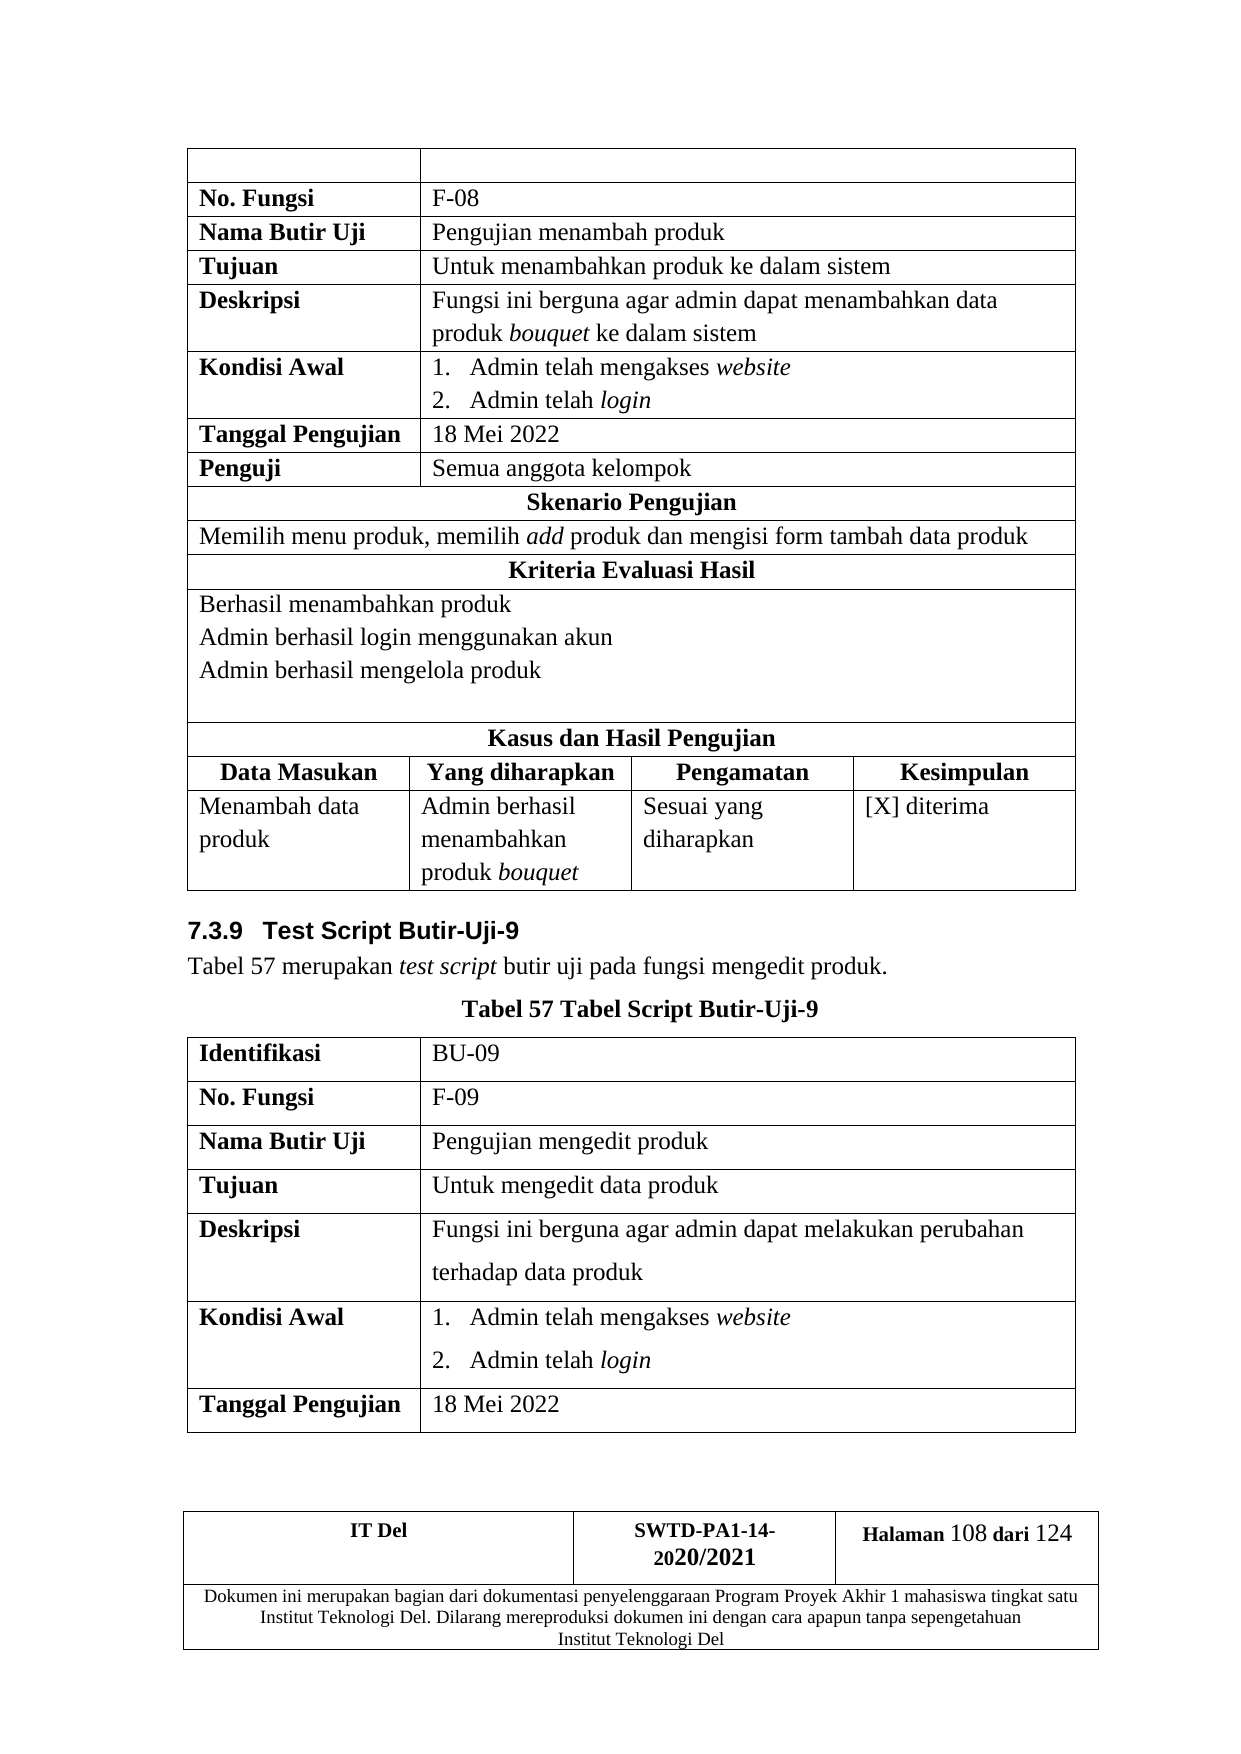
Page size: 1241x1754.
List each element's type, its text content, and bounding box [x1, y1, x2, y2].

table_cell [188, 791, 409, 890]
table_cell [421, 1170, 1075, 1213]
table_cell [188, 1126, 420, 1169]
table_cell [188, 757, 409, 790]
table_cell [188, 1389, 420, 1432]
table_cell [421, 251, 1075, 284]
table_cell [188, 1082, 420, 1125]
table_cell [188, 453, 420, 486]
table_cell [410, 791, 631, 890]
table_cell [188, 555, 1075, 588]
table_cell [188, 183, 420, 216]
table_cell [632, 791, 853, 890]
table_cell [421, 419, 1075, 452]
text Tabel 57 Tabel Script Butir-Uji-9 [187, 994, 1092, 1023]
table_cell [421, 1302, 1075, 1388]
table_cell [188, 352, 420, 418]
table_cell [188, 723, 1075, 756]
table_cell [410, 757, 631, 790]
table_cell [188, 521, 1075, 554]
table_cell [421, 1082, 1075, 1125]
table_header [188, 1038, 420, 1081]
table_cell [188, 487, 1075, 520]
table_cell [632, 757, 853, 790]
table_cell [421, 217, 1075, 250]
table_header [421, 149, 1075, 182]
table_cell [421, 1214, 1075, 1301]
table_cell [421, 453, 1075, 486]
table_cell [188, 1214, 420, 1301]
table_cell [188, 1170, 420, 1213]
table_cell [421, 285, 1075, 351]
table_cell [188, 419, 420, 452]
subtitle Test Script Butir-Uji-9 [187, 916, 1092, 944]
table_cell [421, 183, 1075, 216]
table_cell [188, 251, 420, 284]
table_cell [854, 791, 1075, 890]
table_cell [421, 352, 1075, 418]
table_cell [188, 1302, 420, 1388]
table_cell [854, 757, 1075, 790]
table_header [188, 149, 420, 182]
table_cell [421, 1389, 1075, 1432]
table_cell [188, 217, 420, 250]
text Tabel 57 merupakan test script butir uji pada fungsi mengedit produk. [187, 951, 1092, 979]
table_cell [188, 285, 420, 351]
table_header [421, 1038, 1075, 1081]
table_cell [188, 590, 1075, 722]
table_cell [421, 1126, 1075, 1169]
